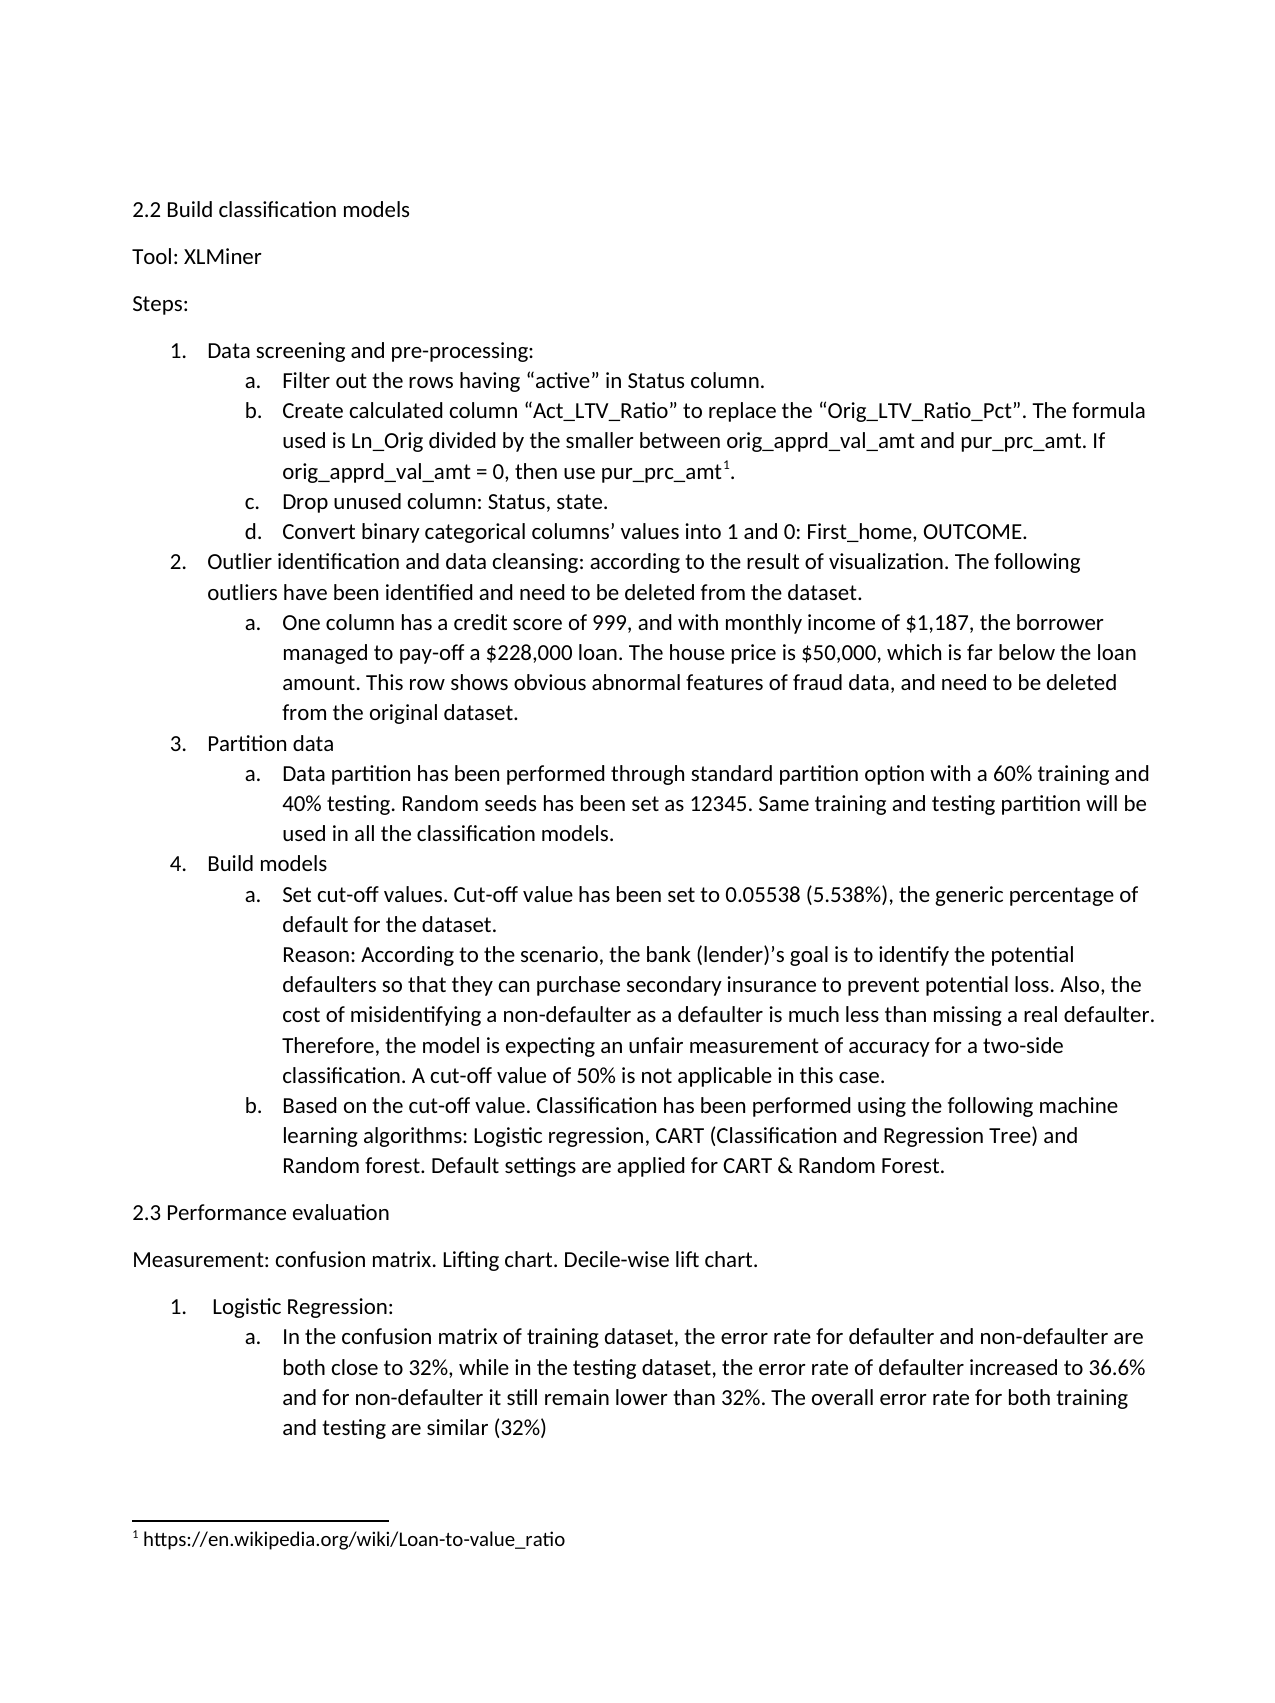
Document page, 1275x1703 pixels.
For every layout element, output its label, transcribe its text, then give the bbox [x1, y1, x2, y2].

list Drop unused column: Status, state. [244, 487, 1157, 515]
list Create calculated column “Act_LTV_Ratio” to replace the “Orig_LTV_Ratio_Pct”. The formula used is Ln_Orig divided by the smaller between orig_apprd_val_amt and pur_prc_amt. If orig_apprd_val_amt = 0, then use pur_prc_amt. [244, 396, 1157, 485]
text Measurement: confusion matrix. Lifting chart. Decile-wise lift chart. [132, 1245, 1157, 1273]
text Steps: [132, 289, 1157, 317]
list Build models [169, 849, 1157, 878]
list Reason: According to the scenario, the bank (lender)’s goal is to identify the potential defaulters so that they can purchase secondary insurance to prevent potential loss. Also, the cost of misidentifying a non-defaulter as a defaulter is much less than missing a real defaulter. Therefore, the model is expecting an unfair measurement of accuracy for a two-side classification. A cut-off value of 50% is not applicable in this case. [282, 940, 1157, 1089]
list Outlier identification and data cleansing: according to the result of visualization. The following outliers have been identified and need to be deleted from the dataset. [169, 547, 1157, 606]
text 2.3 Performance evaluation [132, 1198, 1157, 1227]
list Data screening and pre-processing: [169, 336, 1157, 364]
list Data partition has been performed through standard partition option with a 60% training and 40% testing. Random seeds has been set as 12345. Same training and testing partition will be used in all the classification models. [244, 759, 1157, 847]
text Tool: XLMiner [132, 242, 1157, 270]
list Partition data [169, 729, 1157, 757]
list One column has a credit score of 999, and with monthly income of $1,187, the borrower managed to pay-off a $228,000 loan. The house price is $50,000, which is far below the loan amount. This row shows obvious abnormal features of fraud data, and need to be deleted from the original dataset. [244, 608, 1157, 727]
list Set cut-off values. Cut-off value has been set to 0.05538 (5.538%), the generic percentage of default for the dataset. [244, 880, 1157, 938]
list Convert binary categorical columns’ values into 1 and 0: First_home, OUTCOME. [244, 517, 1157, 545]
list Logistic Regression: [169, 1292, 1157, 1320]
list In the confusion matrix of training dataset, the error rate for defaulter and non-defaulter are both close to 32%, while in the testing dataset, the error rate of defaulter increased to 36.6% and for non-defaulter it still remain lower than 32%. The overall error rate for both training and testing are similar (32%) [244, 1322, 1157, 1441]
text 2.2 Build classification models [132, 195, 1157, 223]
list Based on the cut-off value. Classification has been performed using the following machine learning algorithms: Logistic regression, CART (Classification and Regression Tree) and Random forest. Default settings are applied for CART & Random Forest. [244, 1091, 1157, 1180]
list Filter out the rows having “active” in Status column. [244, 366, 1157, 394]
